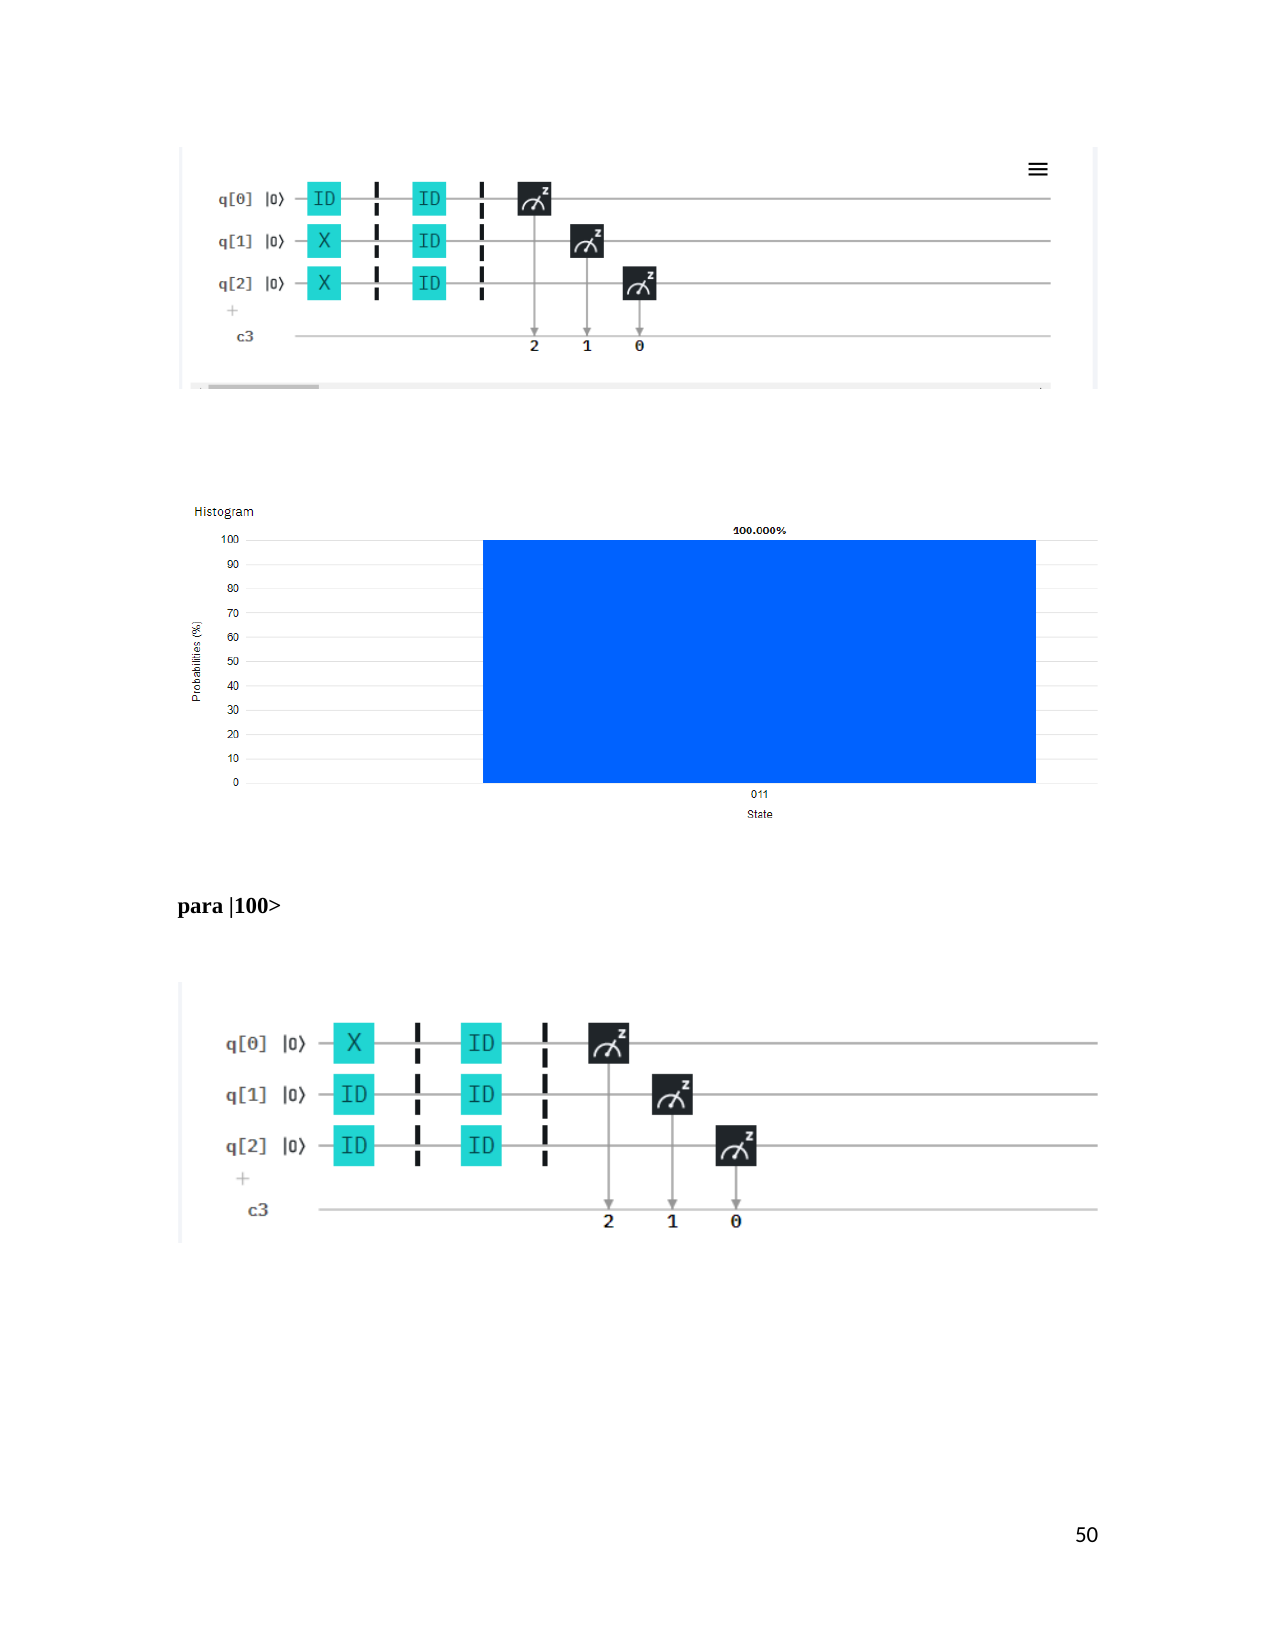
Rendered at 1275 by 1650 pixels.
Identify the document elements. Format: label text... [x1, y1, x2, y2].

text para |100> [177, 893, 1098, 919]
picture [177, 982, 1098, 1243]
picture [177, 147, 1098, 389]
picture [177, 497, 1098, 829]
